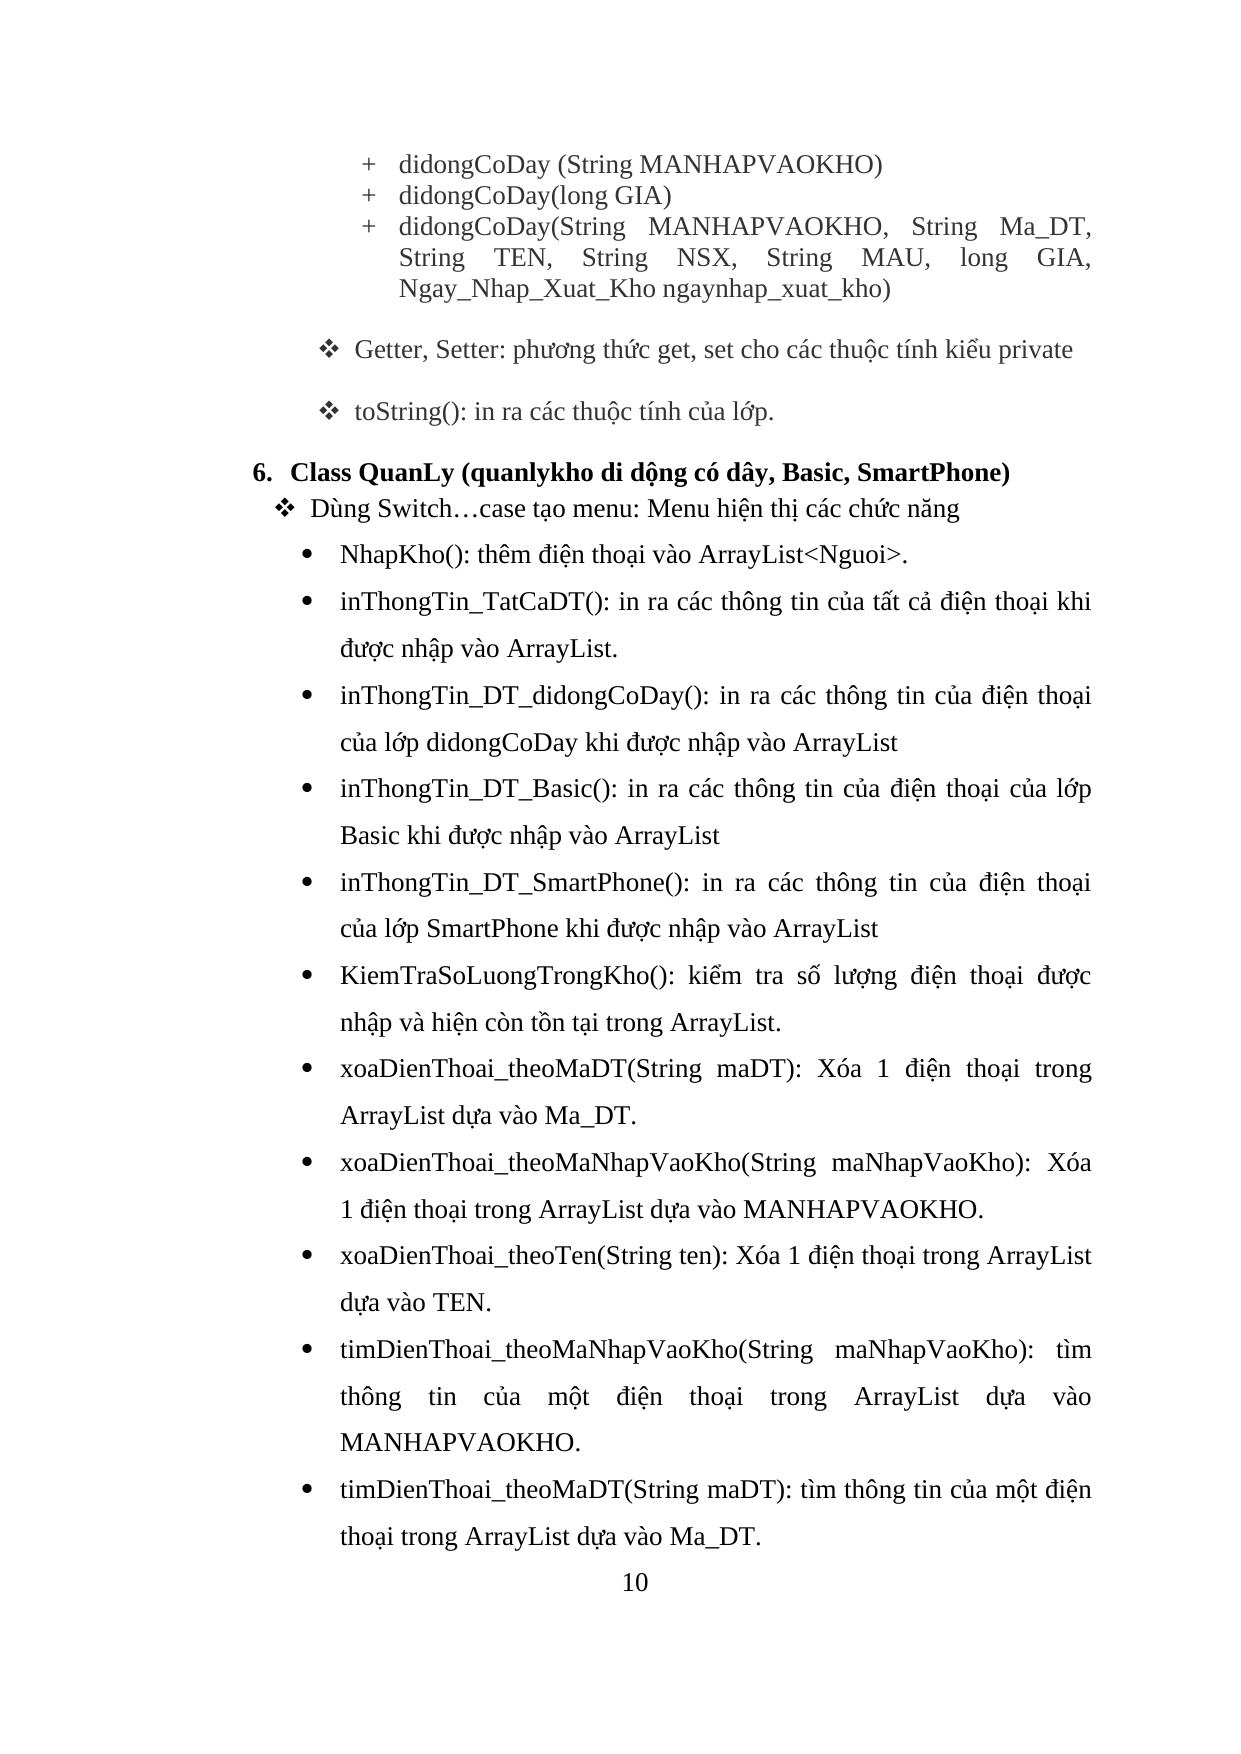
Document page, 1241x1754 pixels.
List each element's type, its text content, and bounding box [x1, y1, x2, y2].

list didongCoDay(String MANHAPVAOKHO, String Ma_DT, String TEN, String NSX, String MAU, long GIA, Ngay_Nhap_Xuat_Kho ngaynhap_xuat_kho) [361, 210, 1092, 303]
list Dùng Switch…case tạo menu: Menu hiện thị các chức năng [273, 492, 1092, 523]
list Getter, Setter: phương thức get, set cho các thuộc tính kiểu private [317, 333, 1092, 365]
list timDienThoai_theoMaDT(String maDT): tìm thông tin của một điện thoại trong ArrayList dựa vào Ma_DT. [302, 1473, 1092, 1551]
list toString(): in ra các thuộc tính của lớp. [317, 395, 1092, 426]
list KiemTraSoLuongTrongKho(): kiểm tra số lượng điện thoại được nhập và hiện còn tồn tại trong ArrayList. [302, 959, 1092, 1037]
list xoaDienThoai_theoMaDT(String maDT): Xóa 1 điện thoại trong ArrayList dựa vào Ma_DT. [302, 1053, 1092, 1131]
list inThongTin_DT_didongCoDay(): in ra các thông tin của điện thoại của lớp didongCoDay khi được nhập vào ArrayList [302, 679, 1092, 757]
subtitle Class QuanLy (quanlykho di dộng có dây, Basic, SmartPhone) [252, 456, 1092, 487]
list timDienThoai_theoMaNhapVaoKho(String maNhapVaoKho): tìm thông tin của một điện thoại trong ArrayList dựa vào MANHAPVAOKHO. [302, 1333, 1092, 1457]
list inThongTin_DT_SmartPhone(): in ra các thông tin của điện thoại của lớp SmartPhone khi được nhập vào ArrayList [302, 866, 1092, 944]
list didongCoDay (String MANHAPVAOKHO) [361, 148, 1092, 179]
list xoaDienThoai_theoMaNhapVaoKho(String maNhapVaoKho): Xóa 1 điện thoại trong ArrayList dựa vào MANHAPVAOKHO. [302, 1146, 1092, 1224]
list inThongTin_DT_Basic(): in ra các thông tin của điện thoại của lớp Basic khi được nhập vào ArrayList [302, 772, 1092, 850]
list didongCoDay(long GIA) [361, 179, 1092, 210]
list inThongTin_TatCaDT(): in ra các thông tin của tất cả điện thoại khi được nhập vào ArrayList. [302, 585, 1092, 663]
list NhapKho(): thêm điện thoại vào ArrayList<Nguoi>. [302, 538, 1092, 570]
list xoaDienThoai_theoTen(String ten): Xóa 1 điện thoại trong ArrayList dựa vào TEN. [302, 1239, 1092, 1317]
